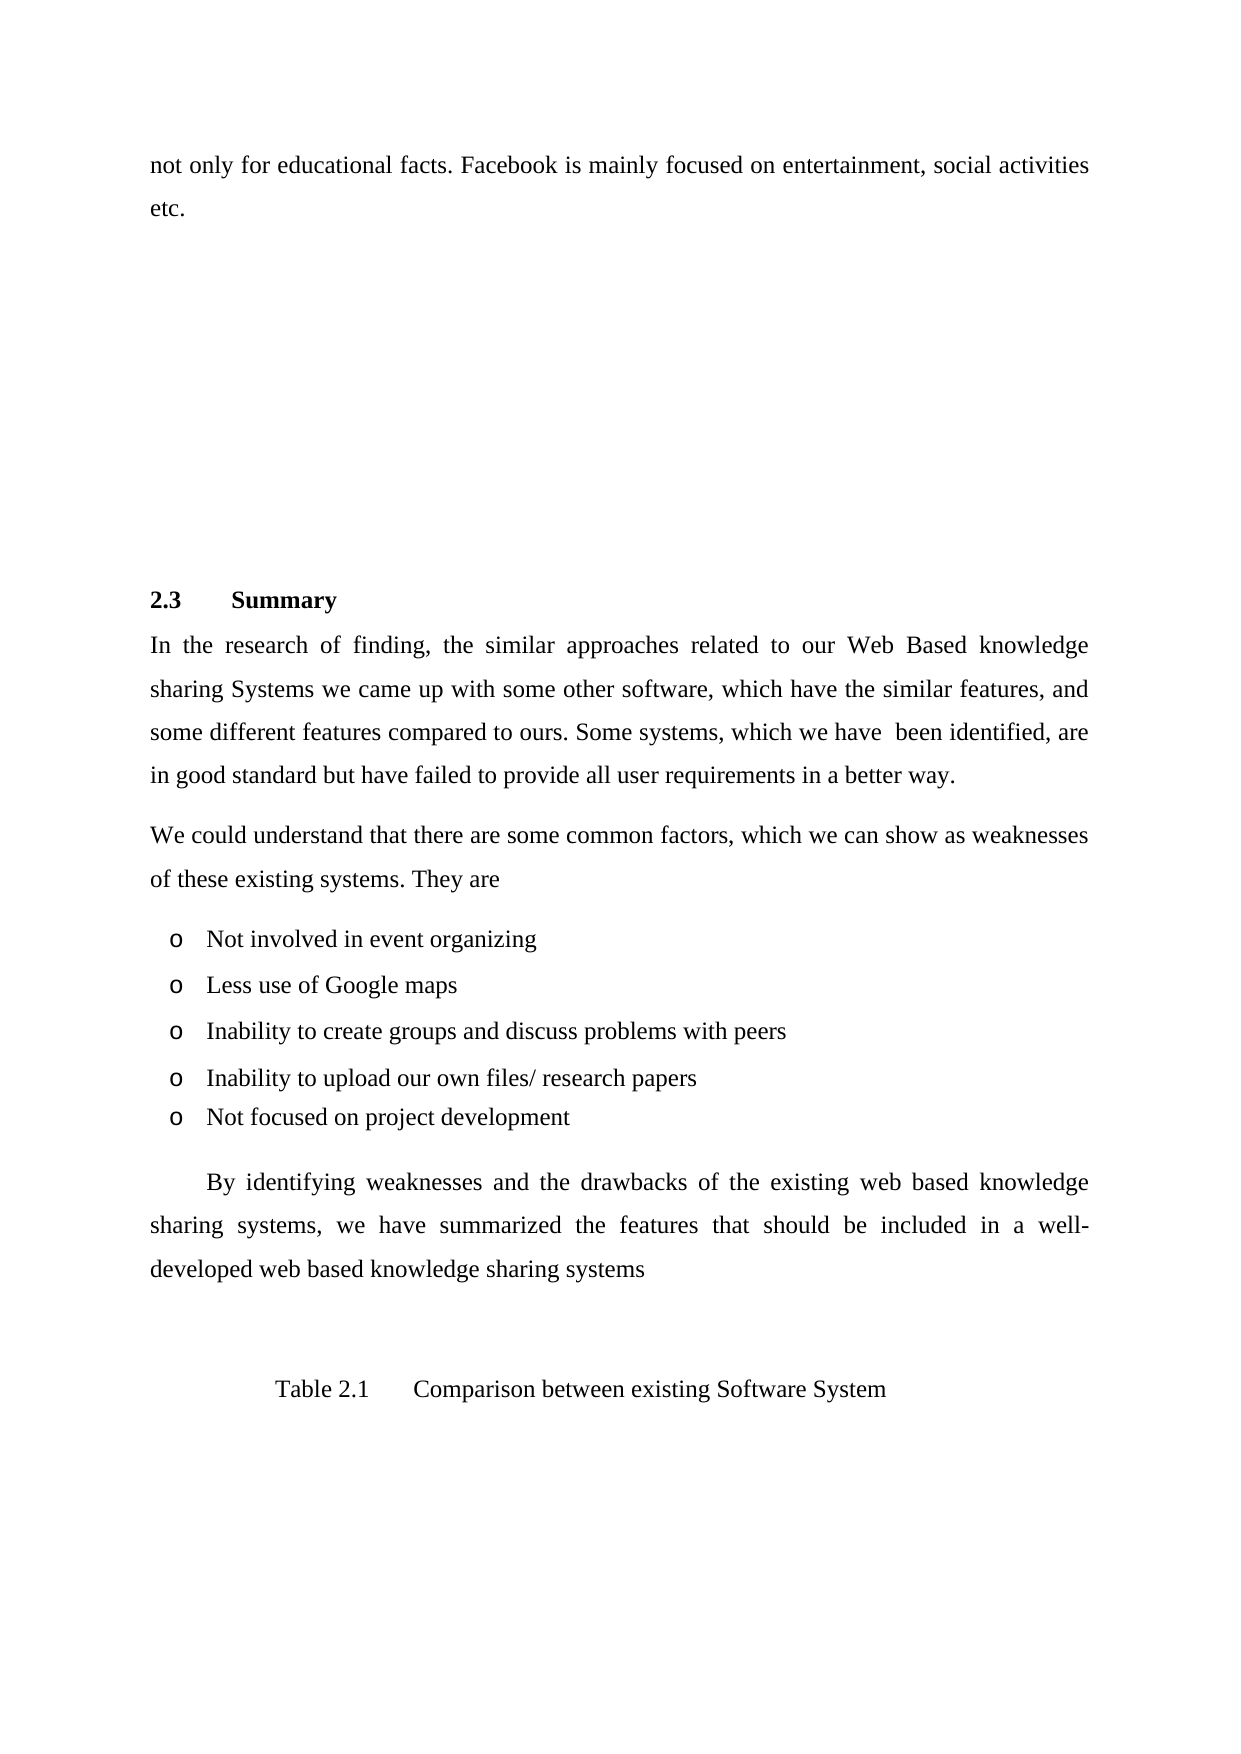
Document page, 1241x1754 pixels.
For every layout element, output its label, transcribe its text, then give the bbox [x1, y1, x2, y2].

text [150, 150, 1090, 222]
text We could understand that there are some common factors, which we can show as weaknesses of these existing systems. They are [150, 821, 1090, 893]
list Not focused on project development [169, 1109, 1090, 1130]
list Inability to upload our own files/ research papers [169, 1063, 1090, 1093]
list Less use of Google maps [169, 970, 1090, 1001]
text In the research of finding, the similar approaches related to our Web Based knowledge sharing Systems we came up with some other software, which have the similar features, and some different features compared to ours. Some systems, which we have been identified, are in good standard but have failed to provide all user requirements in a better way. [150, 631, 1090, 789]
text Table 2.1 Comparison between existing Software System [150, 1374, 1090, 1403]
text 2.3 Summary [150, 585, 1090, 614]
text By identifying weaknesses and the drawbacks of the existing web based knowledge sharing systems, we have summarized the features that should be included in a well- developed web based knowledge sharing systems [150, 1167, 1090, 1283]
list Not involved in event organizing [169, 924, 1090, 955]
list Inability to create groups and discuss problems with peers [169, 1016, 1090, 1047]
